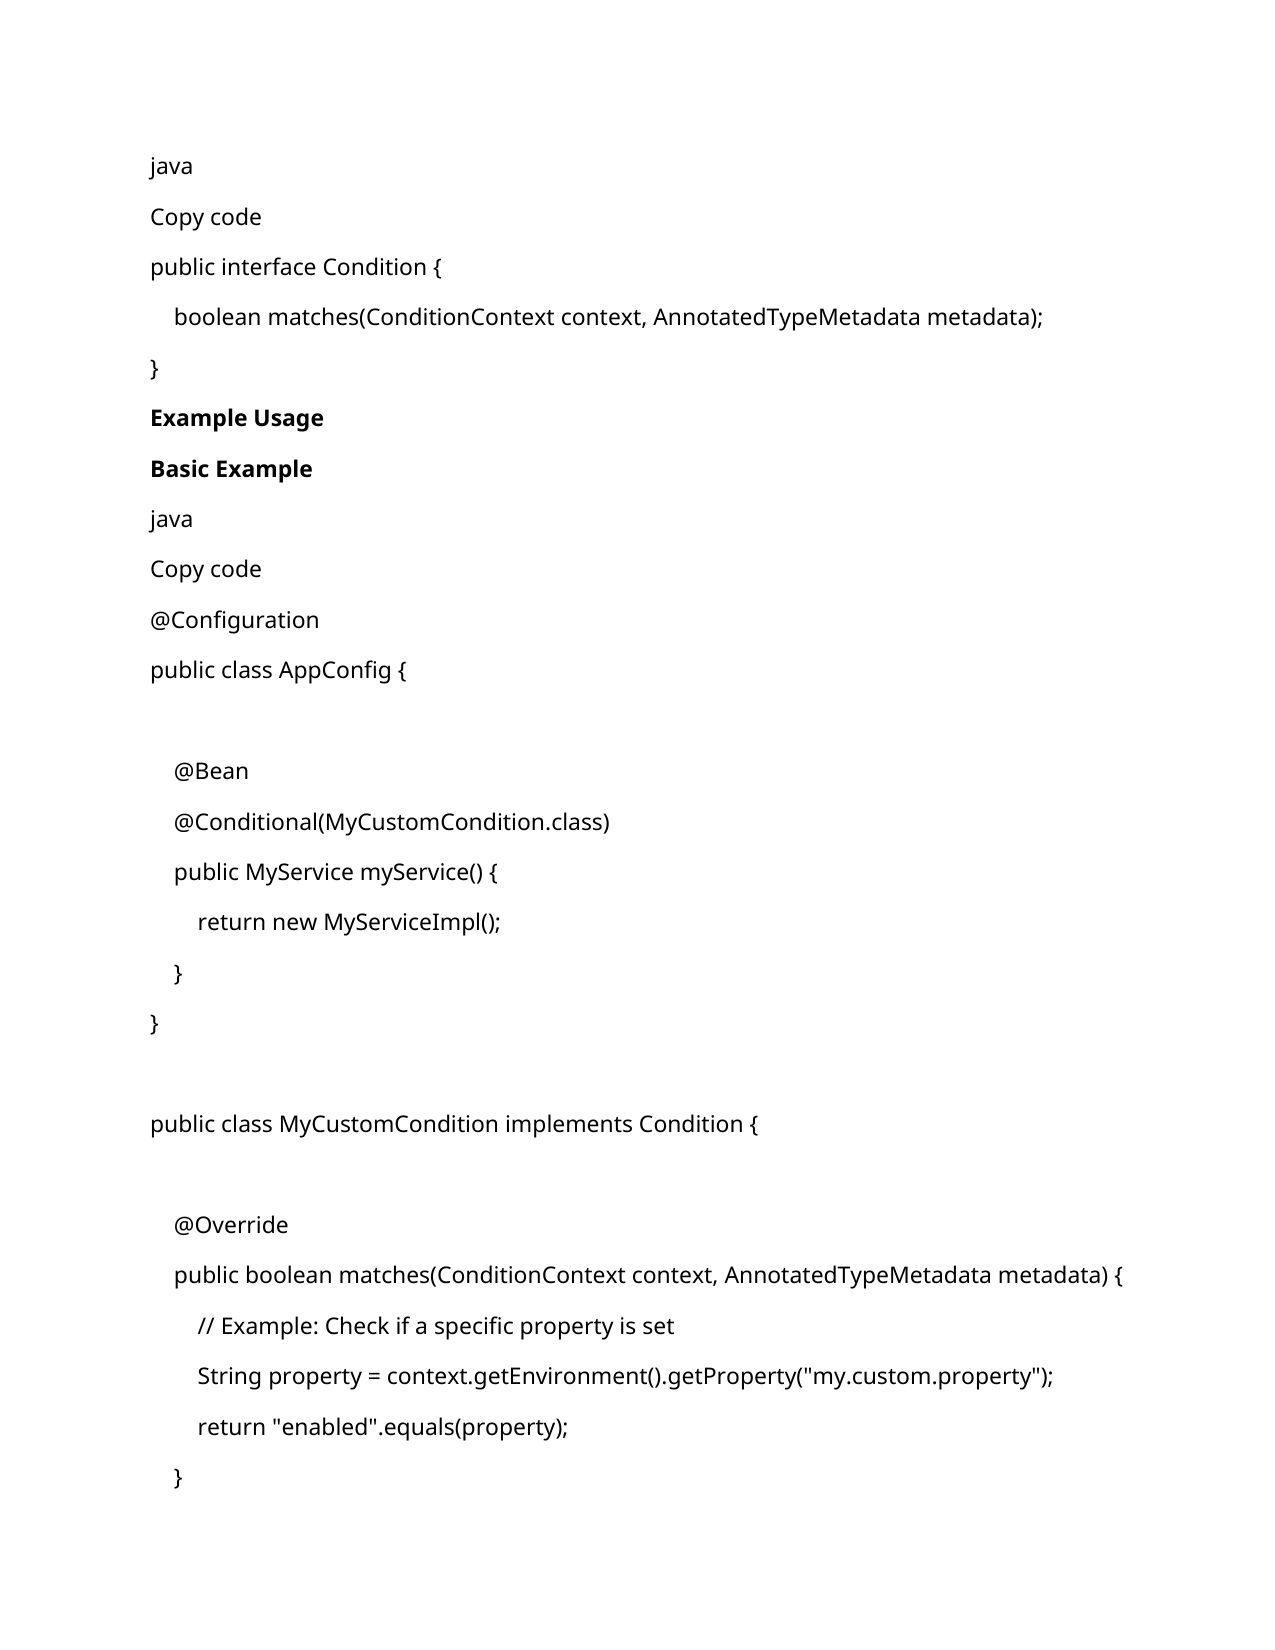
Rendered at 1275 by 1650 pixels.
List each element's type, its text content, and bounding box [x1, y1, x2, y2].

text return "enabled".equals(property); [150, 1410, 1125, 1442]
text java [150, 150, 1125, 181]
text @Bean [150, 755, 1125, 786]
text java [150, 503, 1125, 534]
text public boolean matches(ConditionContext context, AnnotatedTypeMetadata metadata) { [150, 1259, 1125, 1290]
text // Example: Check if a specific property is set [150, 1309, 1125, 1341]
text @Override [150, 1209, 1125, 1240]
text public MyService myService() { [150, 856, 1125, 887]
text String property = context.getEnvironment().getProperty("my.custom.property"); [150, 1360, 1125, 1391]
text Copy code [150, 200, 1125, 232]
text Copy code [150, 553, 1125, 584]
text @Configuration [150, 604, 1125, 635]
text public class MyCustomCondition implements Condition { [150, 1108, 1125, 1139]
text return new MyServiceImpl(); [150, 906, 1125, 937]
text } [150, 1461, 1125, 1492]
text } [150, 352, 1125, 383]
text public interface Condition { [150, 251, 1125, 282]
text Basic Example [150, 452, 1125, 484]
text boolean matches(ConditionContext context, AnnotatedTypeMetadata metadata); [150, 301, 1125, 332]
text } [150, 1007, 1125, 1038]
text } [150, 957, 1125, 988]
text Example Usage [150, 402, 1125, 433]
text public class AppConfig { [150, 654, 1125, 685]
text @Conditional(MyCustomCondition.class) [150, 805, 1125, 837]
